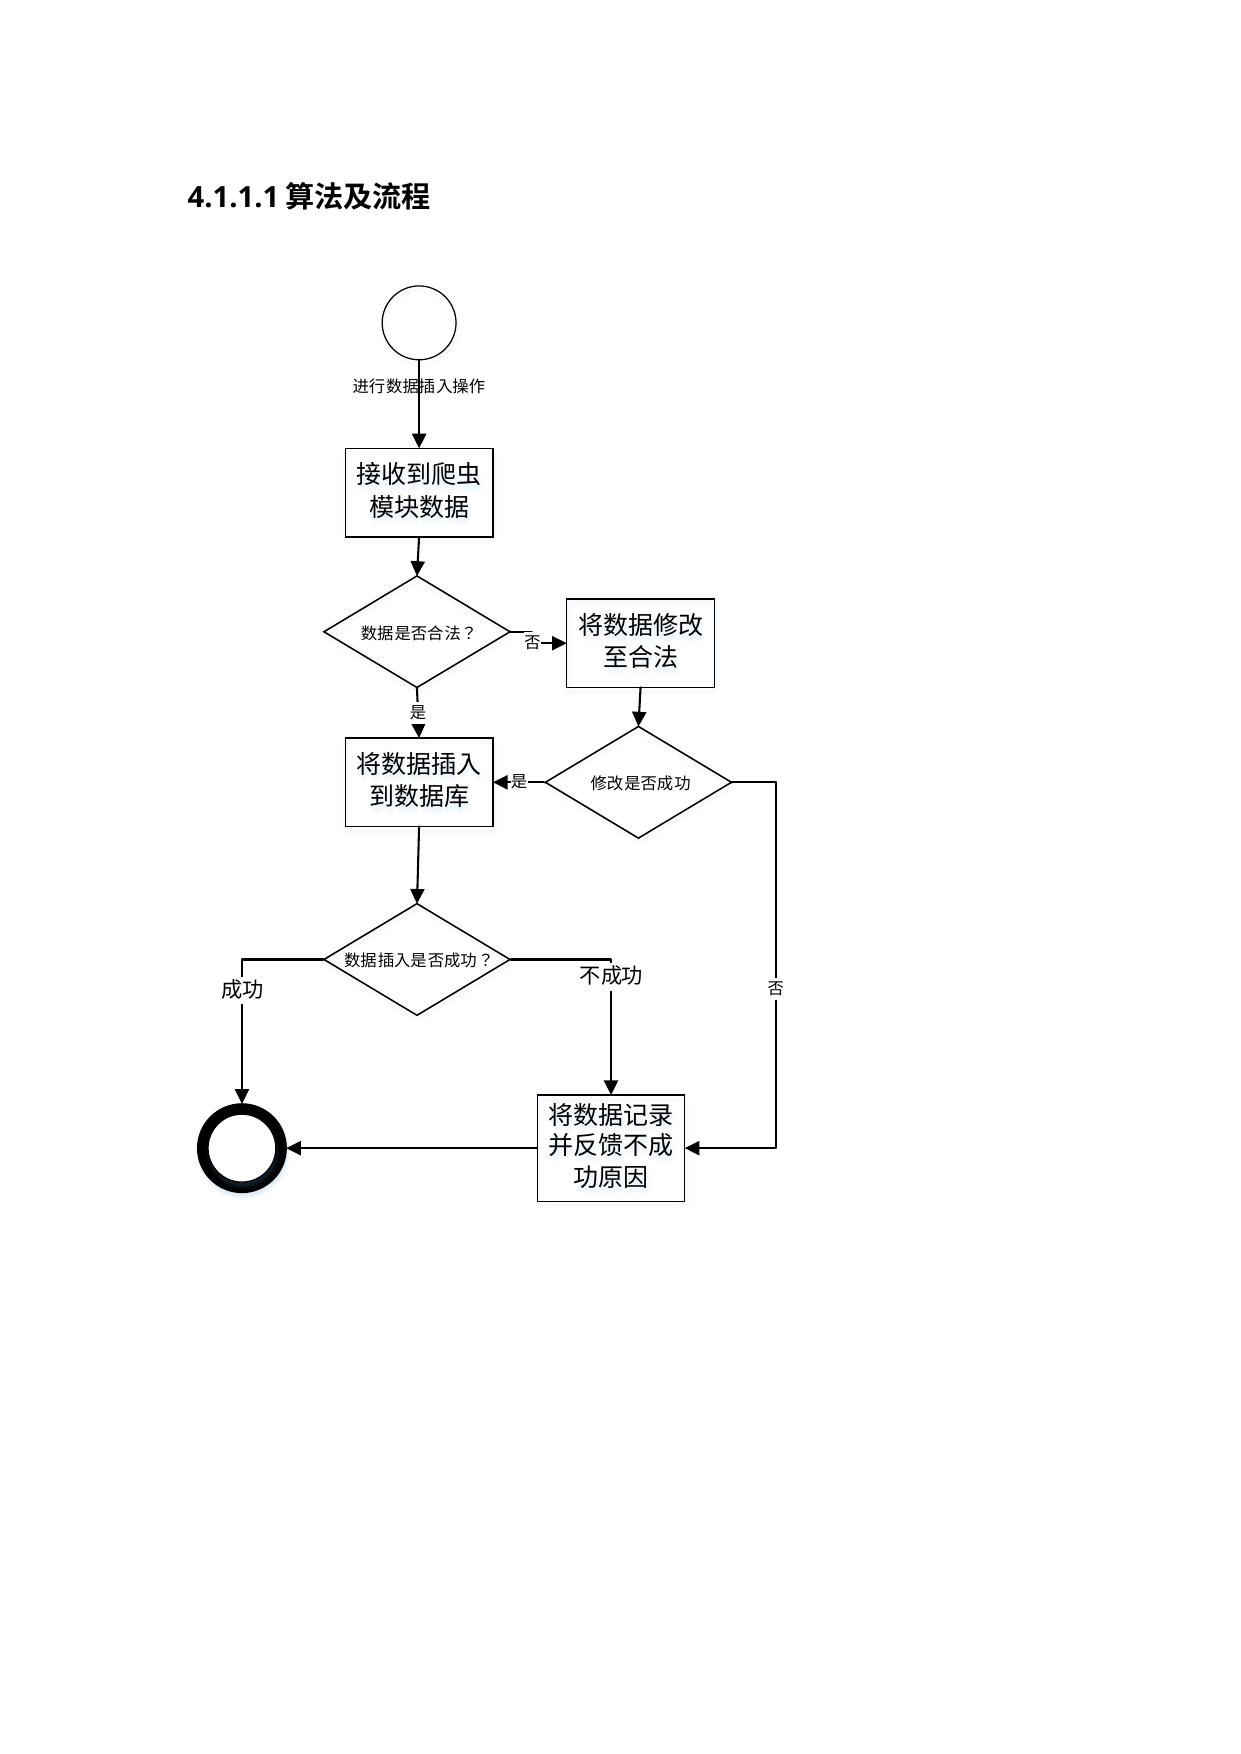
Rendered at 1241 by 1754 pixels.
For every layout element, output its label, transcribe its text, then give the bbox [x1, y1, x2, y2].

subtitle 4.1.1.1算法及流程 [187, 162, 1053, 227]
